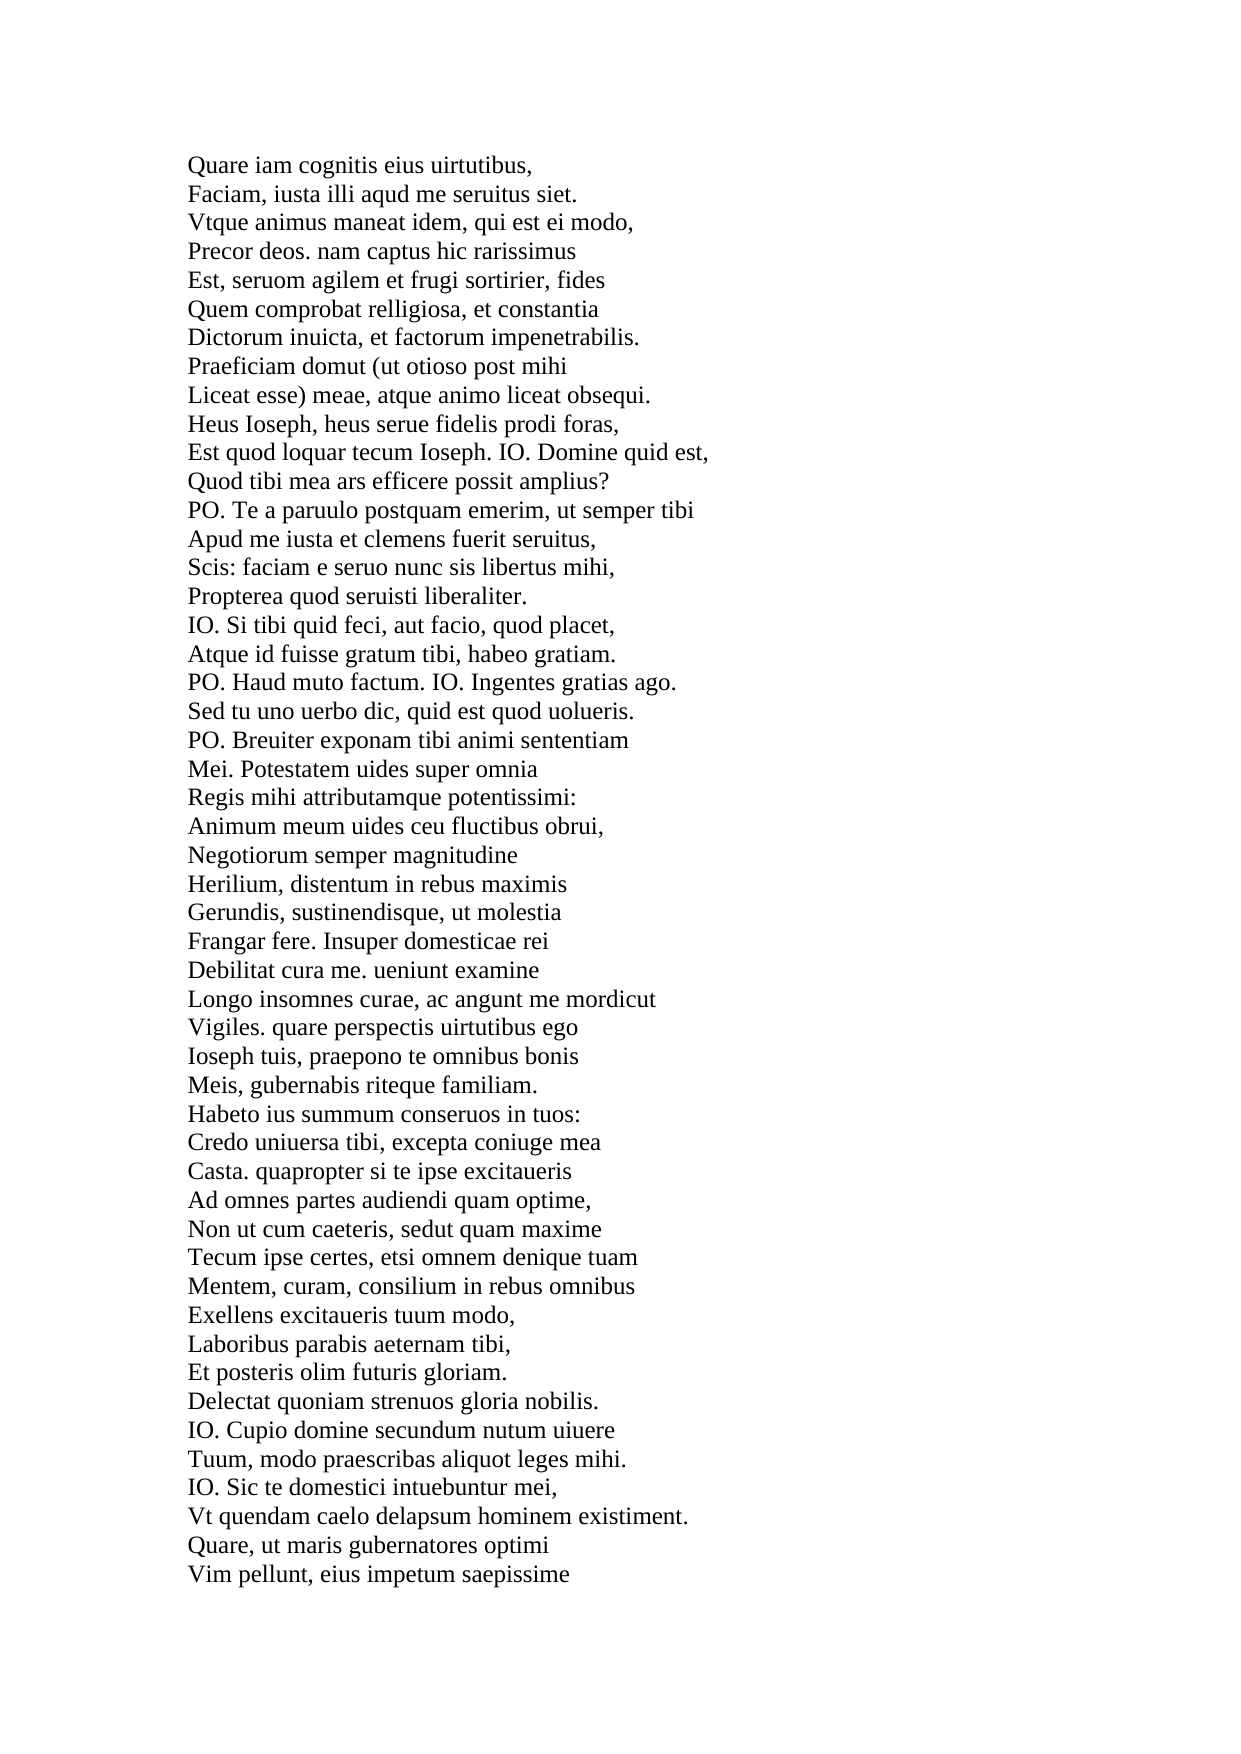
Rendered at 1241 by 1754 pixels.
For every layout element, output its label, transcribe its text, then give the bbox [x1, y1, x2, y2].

text PO. Haud muto factum. IO. Ingentes gratias ago. [187, 667, 1053, 696]
text Tuum, modo praescribas aliquot leges mihi. [187, 1444, 1053, 1472]
text Habeto ius summum conseruos in tuos: [187, 1099, 1053, 1127]
text Quem comprobat relligiosa, et constantia [187, 294, 1053, 322]
text Negotiorum semper magnitudine [187, 840, 1053, 869]
text Delectat quoniam strenuos gloria nobilis. [187, 1386, 1053, 1415]
text IO. Sic te domestici intuebuntur mei, [187, 1472, 1053, 1501]
text Non ut cum caeteris, sedut quam maxime [187, 1214, 1053, 1242]
text Precor deos. nam captus hic rarissimus [187, 236, 1053, 265]
text PO. Breuiter exponam tibi animi sententiam [187, 725, 1053, 754]
text Casta. quapropter si te ipse excitaueris [187, 1156, 1053, 1185]
text Ad omnes partes audiendi quam optime, [187, 1185, 1053, 1214]
text Dictorum inuicta, et factorum impenetrabilis. [187, 322, 1053, 351]
text Quod tibi mea ars efficere possit amplius? [187, 466, 1053, 495]
text Praeficiam domut (ut otioso post mihi [187, 351, 1053, 380]
text Mentem, curam, consilium in rebus omnibus [187, 1271, 1053, 1300]
text Propterea quod seruisti liberaliter. [187, 581, 1053, 610]
text Gerundis, sustinendisque, ut molestia [187, 897, 1053, 926]
text Laboribus parabis aeternam tibi, [187, 1329, 1053, 1357]
text Apud me iusta et clemens fuerit seruitus, [187, 524, 1053, 552]
text Longo insomnes curae, ac angunt me mordicut [187, 984, 1053, 1012]
text Est quod loquar tecum Ioseph. IO. Domine quid est, [187, 437, 1053, 466]
text Vim pellunt, eius impetum saepissime [187, 1559, 1053, 1587]
text Est, seruom agilem et frugi sortirier, fides [187, 265, 1053, 294]
text Scis: faciam e seruo nunc sis libertus mihi, [187, 552, 1053, 581]
text Ioseph tuis, praepono te omnibus bonis [187, 1041, 1053, 1070]
text Vtque animus maneat idem, qui est ei modo, [187, 207, 1053, 236]
text Vigiles. quare perspectis uirtutibus ego [187, 1012, 1053, 1041]
text Et posteris olim futuris gloriam. [187, 1357, 1053, 1386]
text Regis mihi attributamque potentissimi: [187, 782, 1053, 811]
text Frangar fere. Insuper domesticae rei [187, 926, 1053, 955]
text IO. Cupio domine secundum nutum uiuere [187, 1415, 1053, 1444]
text Liceat esse) meae, atque animo liceat obsequi. [187, 380, 1053, 409]
text Exellens excitaueris tuum modo, [187, 1300, 1053, 1329]
text Sed tu uno uerbo dic, quid est quod uolueris. [187, 696, 1053, 725]
text PO. Te a paruulo postquam emerim, ut semper tibi [187, 495, 1053, 524]
text Quare, ut maris gubernatores optimi [187, 1530, 1053, 1559]
text Faciam, iusta illi aqud me seruitus siet. [187, 179, 1053, 207]
text Meis, gubernabis riteque familiam. [187, 1070, 1053, 1099]
text Atque id fuisse gratum tibi, habeo gratiam. [187, 639, 1053, 667]
text Heus Ioseph, heus serue fidelis prodi foras, [187, 409, 1053, 437]
text Herilium, distentum in rebus maximis [187, 869, 1053, 897]
text Mei. Potestatem uides super omnia [187, 754, 1053, 782]
text Animum meum uides ceu fluctibus obrui, [187, 811, 1053, 840]
text Quare iam cognitis eius uirtutibus, [187, 150, 1053, 179]
text Tecum ipse certes, etsi omnem denique tuam [187, 1242, 1053, 1271]
text Debilitat cura me. ueniunt examine [187, 955, 1053, 984]
text Credo uniuersa tibi, excepta coniuge mea [187, 1127, 1053, 1156]
text Vt quendam caelo delapsum hominem existiment. [187, 1501, 1053, 1530]
text IO. Si tibi quid feci, aut facio, quod placet, [187, 610, 1053, 639]
